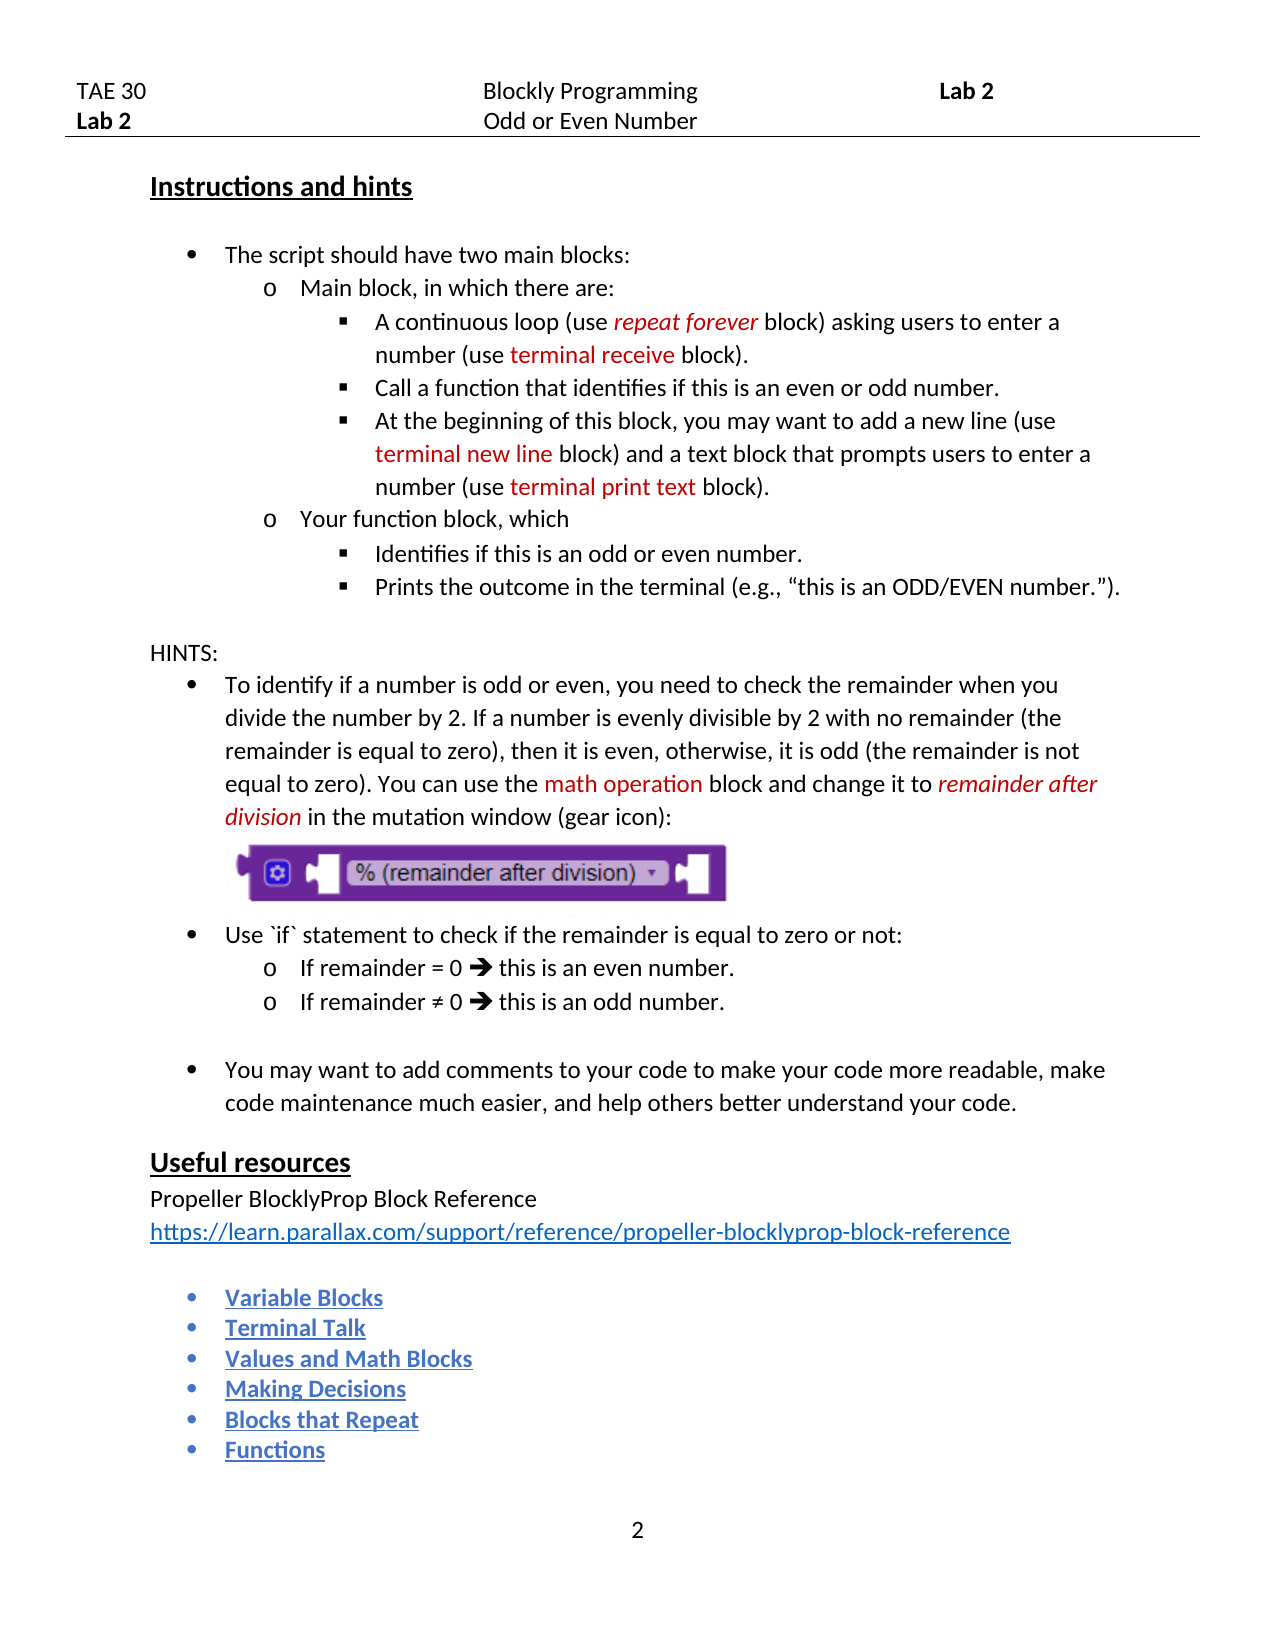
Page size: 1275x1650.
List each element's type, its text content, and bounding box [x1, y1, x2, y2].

list A continuous loop (use repeat forever block) asking users to enter a number (use terminal receive block). [337, 306, 1125, 369]
list Your function block, which [262, 504, 1125, 535]
subtitle Useful resources [150, 1144, 1125, 1180]
list Functions [187, 1434, 1125, 1465]
list Main block, in which there are: [262, 272, 1125, 304]
list The script should have two main blocks: [187, 239, 1125, 269]
list Use `if` statement to check if the remainder is equal to zero or not: [187, 919, 1125, 950]
list If remainder ≠ 0 this is an odd number. [262, 987, 1125, 1018]
text Propeller BlocklyProp Block Reference [150, 1183, 1125, 1213]
list Variable Blocks [187, 1282, 1125, 1312]
text HINTS: [150, 637, 1125, 667]
list Making Decisions [187, 1373, 1125, 1404]
list Prints the outcome in the terminal (e.g., “this is an ODD/EVEN number.”). [337, 571, 1125, 601]
list If remainder = 0 this is an even number. [262, 952, 1125, 984]
list Values and Math Blocks [187, 1343, 1125, 1373]
list To identify if a number is odd or even, you need to check the remainder when you divide the number by 2. If a number is evenly divisible by 2 with no remainder (the remainder is equal to zero), then it is even, otherwise, it is odd (the remainder is not equal to zero). You can use the math operation block and change it to remainder after division in the mutation window (gear icon): [187, 669, 1125, 832]
list Terminal Talk [187, 1312, 1125, 1343]
list You may want to add comments to your code to make your code more readable, make code maintenance much easier, and help others better understand your code. [187, 1054, 1125, 1117]
list Call a function that identifies if this is an even or odd number. [337, 372, 1125, 402]
picture [225, 834, 739, 917]
list Blocks that Repeat [187, 1404, 1125, 1434]
list At the beginning of this block, you may want to add a new line (use terminal new line block) and a text block that prompts users to enter a number (use terminal print text block). [337, 405, 1125, 501]
text https://learn.parallax.com/support/reference/propeller-blocklyprop-block-reference [150, 1216, 1125, 1246]
list Identifies if this is an odd or even number. [337, 538, 1125, 568]
subtitle Instructions and hints [150, 168, 1125, 203]
